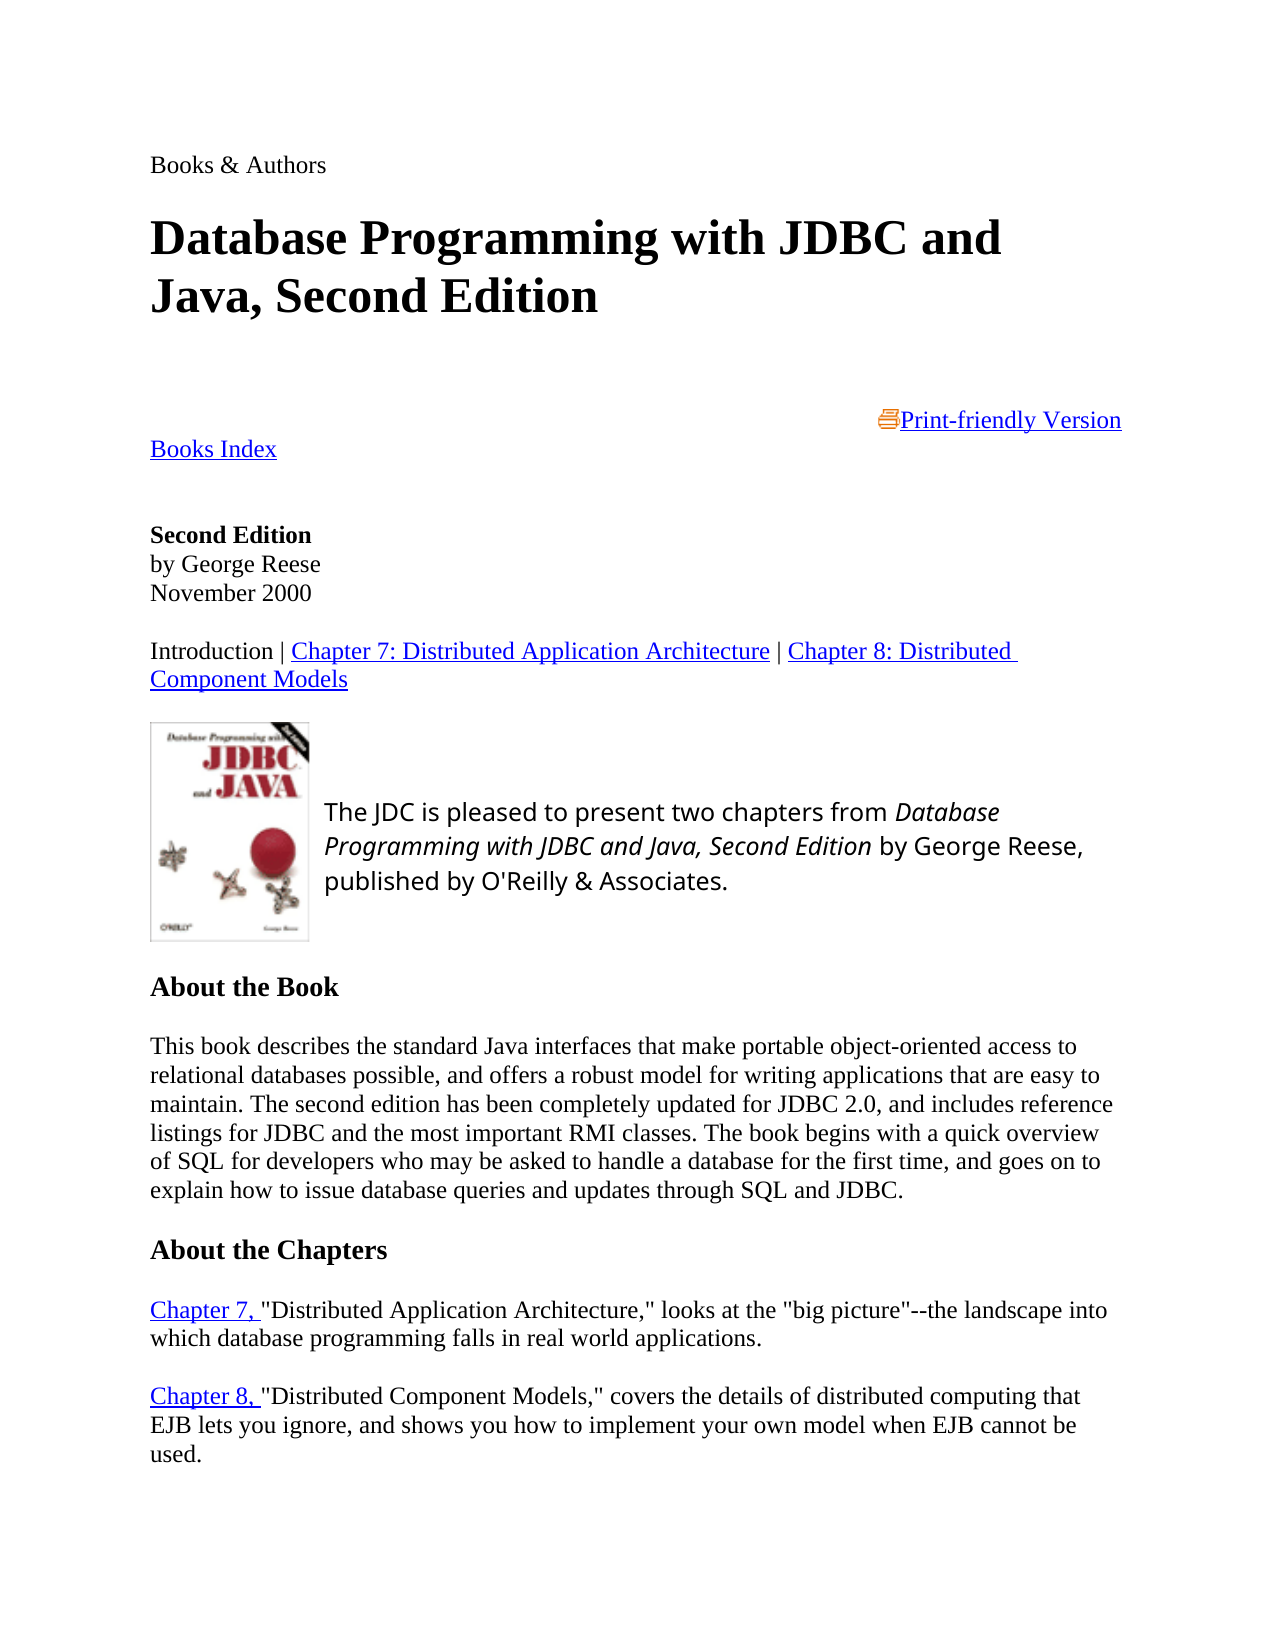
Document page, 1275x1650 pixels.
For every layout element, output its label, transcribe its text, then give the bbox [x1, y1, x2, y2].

table_cell Books Index Second Edition by George Reese November 2000 Introduction | Chapter 7: Distributed Application Architecture | Chapter 8: Distributed Component Models About the Book This book describes the standard Java interfaces that make portable object-oriented access to relational databases possible, and offers a robust model for writing applications that are easy to maintain. The second edition has been completely updated for JDBC 2.0, and includes reference listings for JDBC and the most important RMI classes. The book begins with a quick overview of SQL for developers who may be asked to handle a database for the first time, and goes on to explain how to issue database queries and updates through SQL and JDBC. About the Chapters Chapter 7, "Distributed Application Architecture," looks at the "big picture"--the landscape into which database programming falls in real world applications. Chapter 8, "Distributed Component Models," covers the details of distributed computing that EJB lets you ignore, and shows you how to implement your own model when EJB cannot be used. [150, 405, 1125, 1468]
text Books & Authors [150, 150, 1125, 179]
picture [150, 722, 310, 942]
picture [878, 409, 901, 429]
text Database Programming with JDBC and Java, Second Edition [150, 208, 1125, 323]
